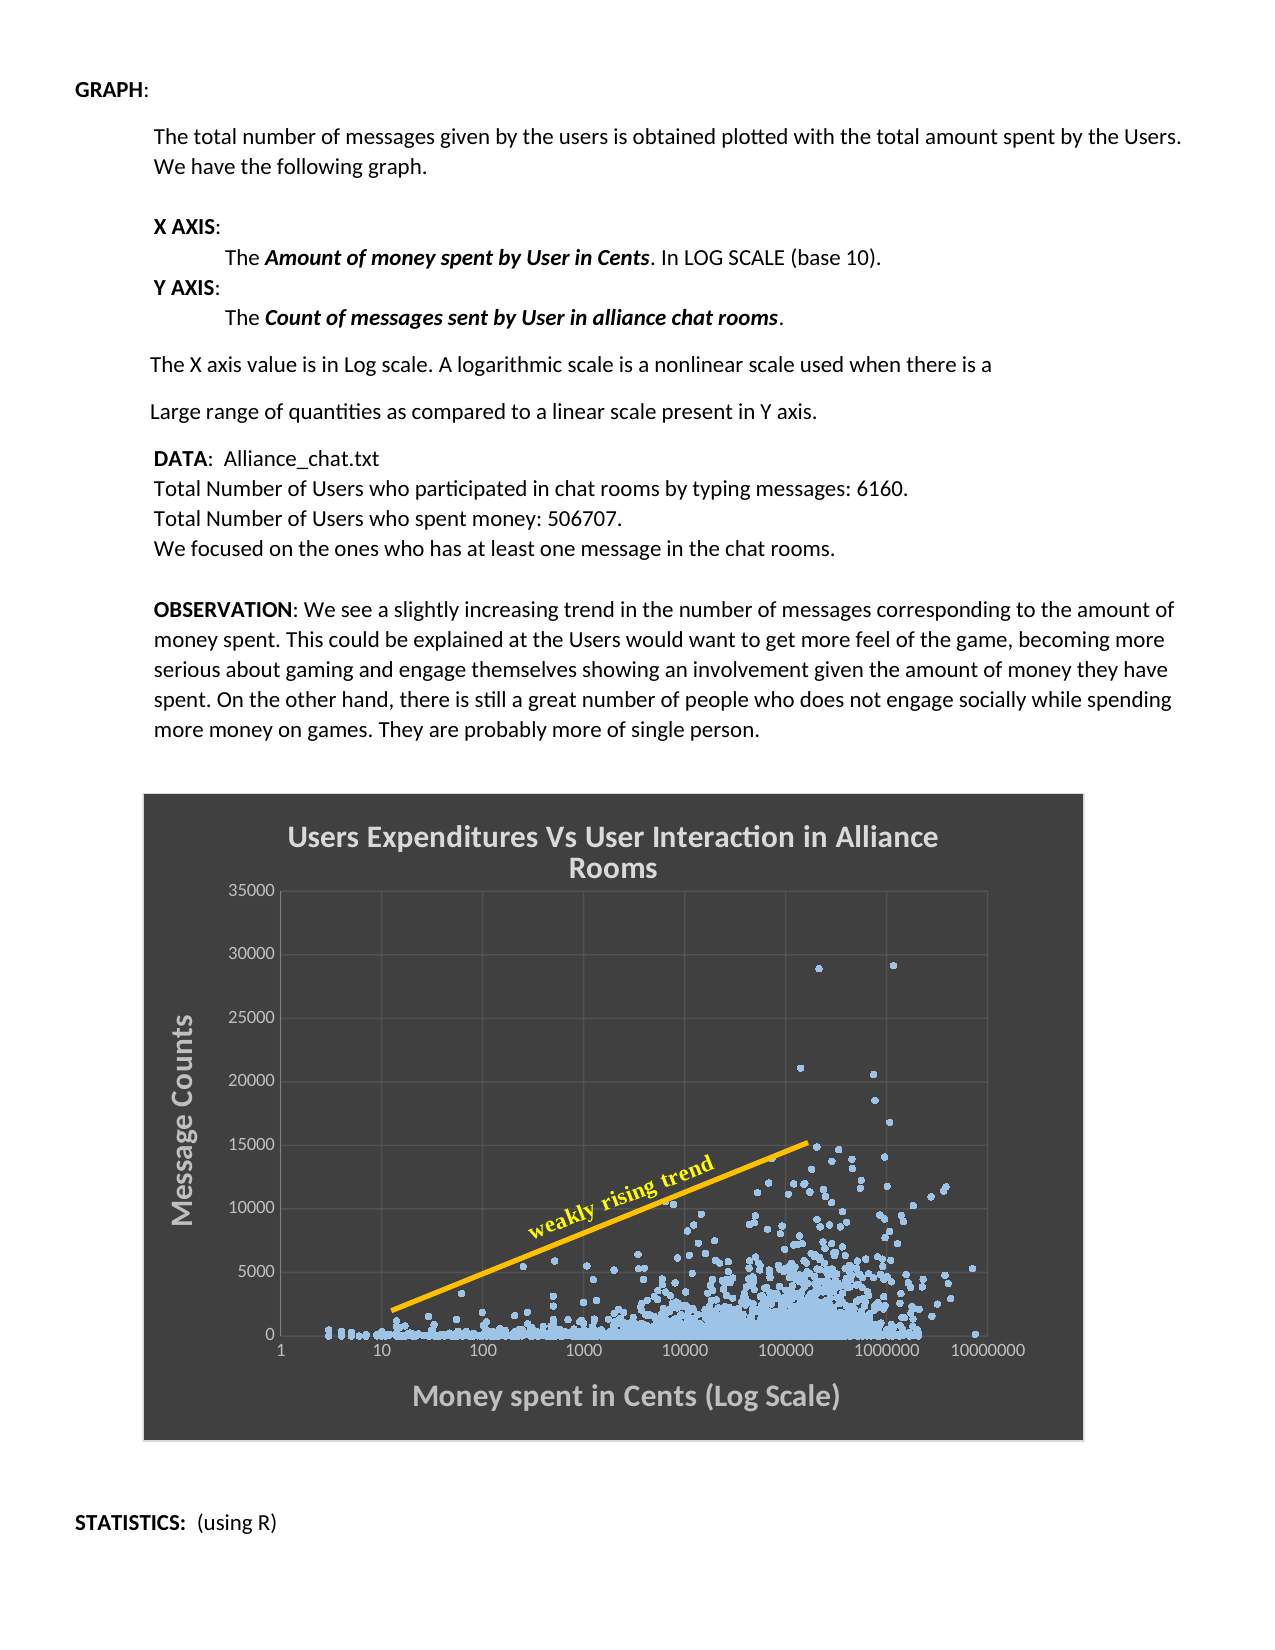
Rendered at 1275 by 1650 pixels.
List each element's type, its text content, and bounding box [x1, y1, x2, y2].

list The Count of messages sent by User in alliance chat rooms. [154, 303, 1200, 331]
text GRAPH: [75, 75, 1200, 103]
list The total number of messages given by the users is obtained plotted with the total amount spent by the Users. We have the following graph. [154, 122, 1200, 180]
text The X axis value is in Log scale. A logarithmic scale is a nonlinear scale used when there is a [75, 350, 1200, 378]
text Large range of quantities as compared to a linear scale present in Y axis. [75, 397, 1200, 425]
list Total Number of Users who spent money: 506707. [154, 504, 1200, 532]
text STATISTICS: (using R) [75, 1508, 1200, 1536]
list Total Number of Users who participated in chat rooms by typing messages: 6160. [154, 474, 1200, 502]
list X AXIS: [154, 212, 1200, 241]
list Y AXIS: [154, 273, 1200, 301]
list The Amount of money spent by User in Cents. In LOG SCALE (base 10). [154, 243, 1200, 271]
list OBSERVATION: We see a slightly increasing trend in the number of messages corresponding to the amount of money spent. This could be explained at the Users would want to get more feel of the game, becoming more serious about gaming and engage themselves showing an involvement given the amount of money they have spent. On the other hand, there is still a great number of people who does not engage socially while spending more money on games. They are probably more of single person. [154, 595, 1200, 744]
list We focused on the ones who has at least one message in the chat rooms. [154, 534, 1200, 562]
list DATA: Alliance_chat.txt [154, 444, 1200, 472]
